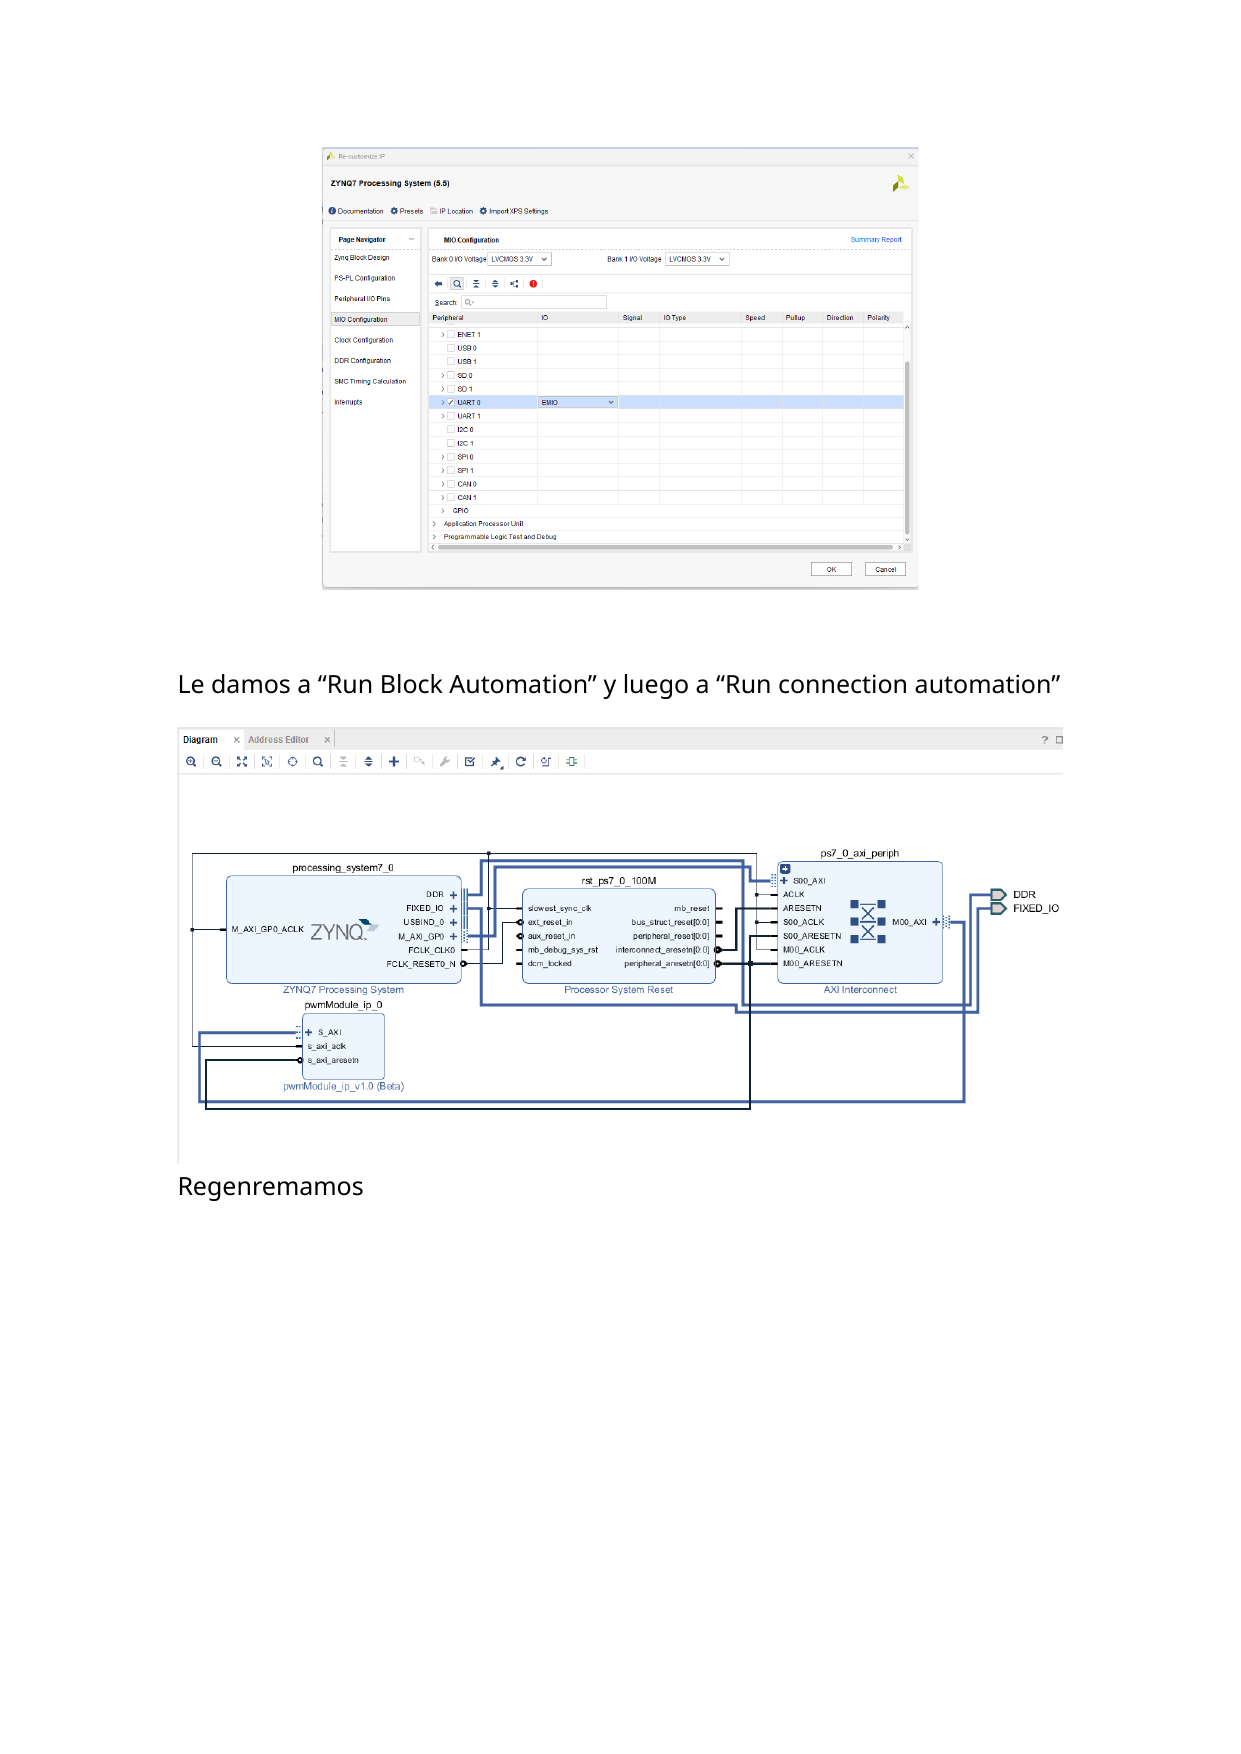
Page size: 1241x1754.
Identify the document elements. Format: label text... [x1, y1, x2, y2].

picture [177, 722, 1063, 1164]
picture [321, 147, 919, 590]
text Le damos a “Run Block Automation” y luego a “Run connection automation” [177, 667, 1063, 701]
text Regenremamos [177, 1164, 1063, 1203]
